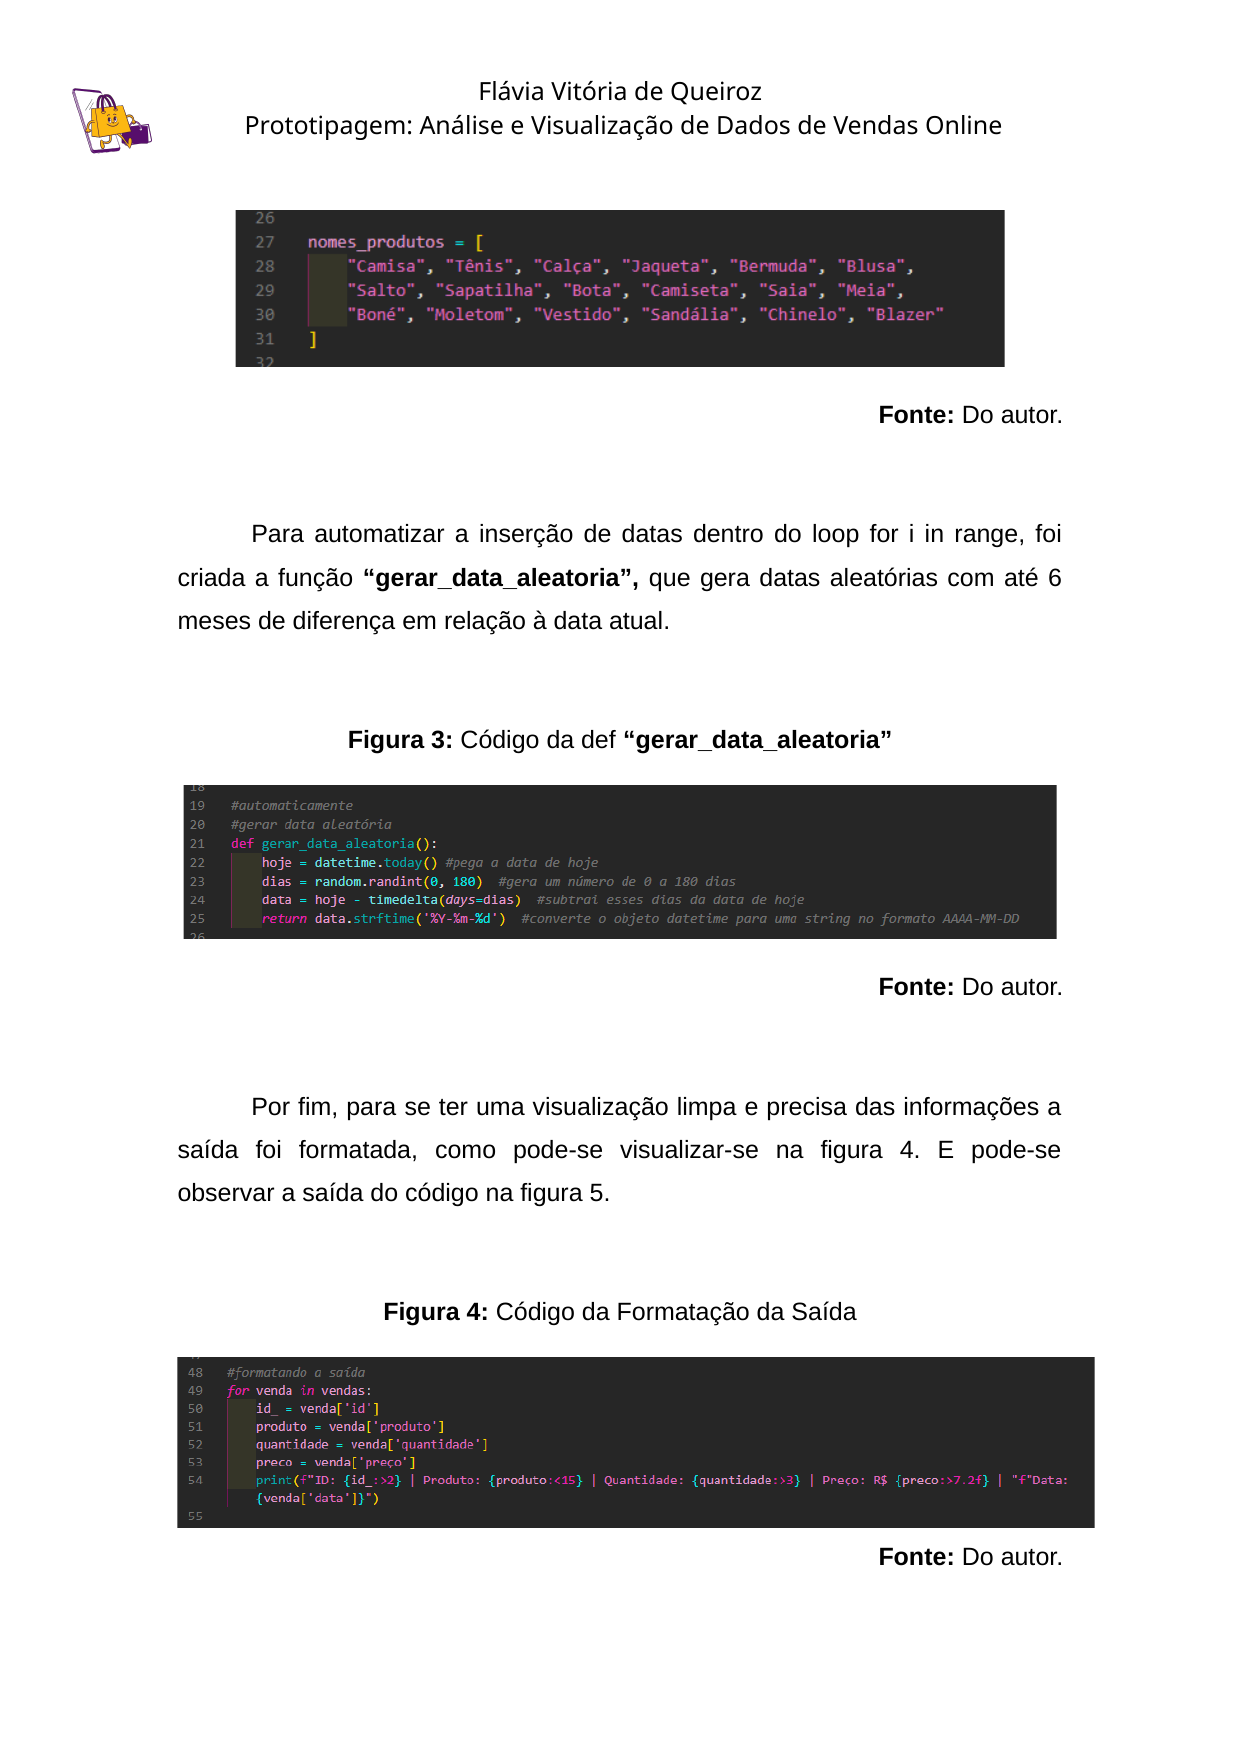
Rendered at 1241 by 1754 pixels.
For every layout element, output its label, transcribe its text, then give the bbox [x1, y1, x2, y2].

picture [235, 210, 1005, 367]
text Fonte: Do autor. [177, 1528, 1063, 1571]
text Figura 3: Código da def “gerar_data_aleatoria” [177, 725, 1063, 754]
picture [69, 83, 159, 160]
text Para automatizar a inserção de datas dentro do loop for i in range, foi criada a função “gerar_data_aleatoria”, que gera datas aleatórias com até 6 meses de diferença em relação à data atual. [177, 519, 1063, 634]
text Fonte: Do autor. [177, 972, 1063, 1001]
text Por fim, para se ter uma visualização limpa e precisa das informações a saída foi formatada, como pode-se visualizar-se na figura 4. E pode-se observar a saída do código na figura 5. [177, 1091, 1063, 1206]
picture [177, 1357, 1095, 1528]
text Figura 4: Código da Formatação da Saída [177, 1297, 1063, 1326]
picture [183, 785, 1057, 939]
text Fonte: Do autor. [177, 400, 1063, 429]
